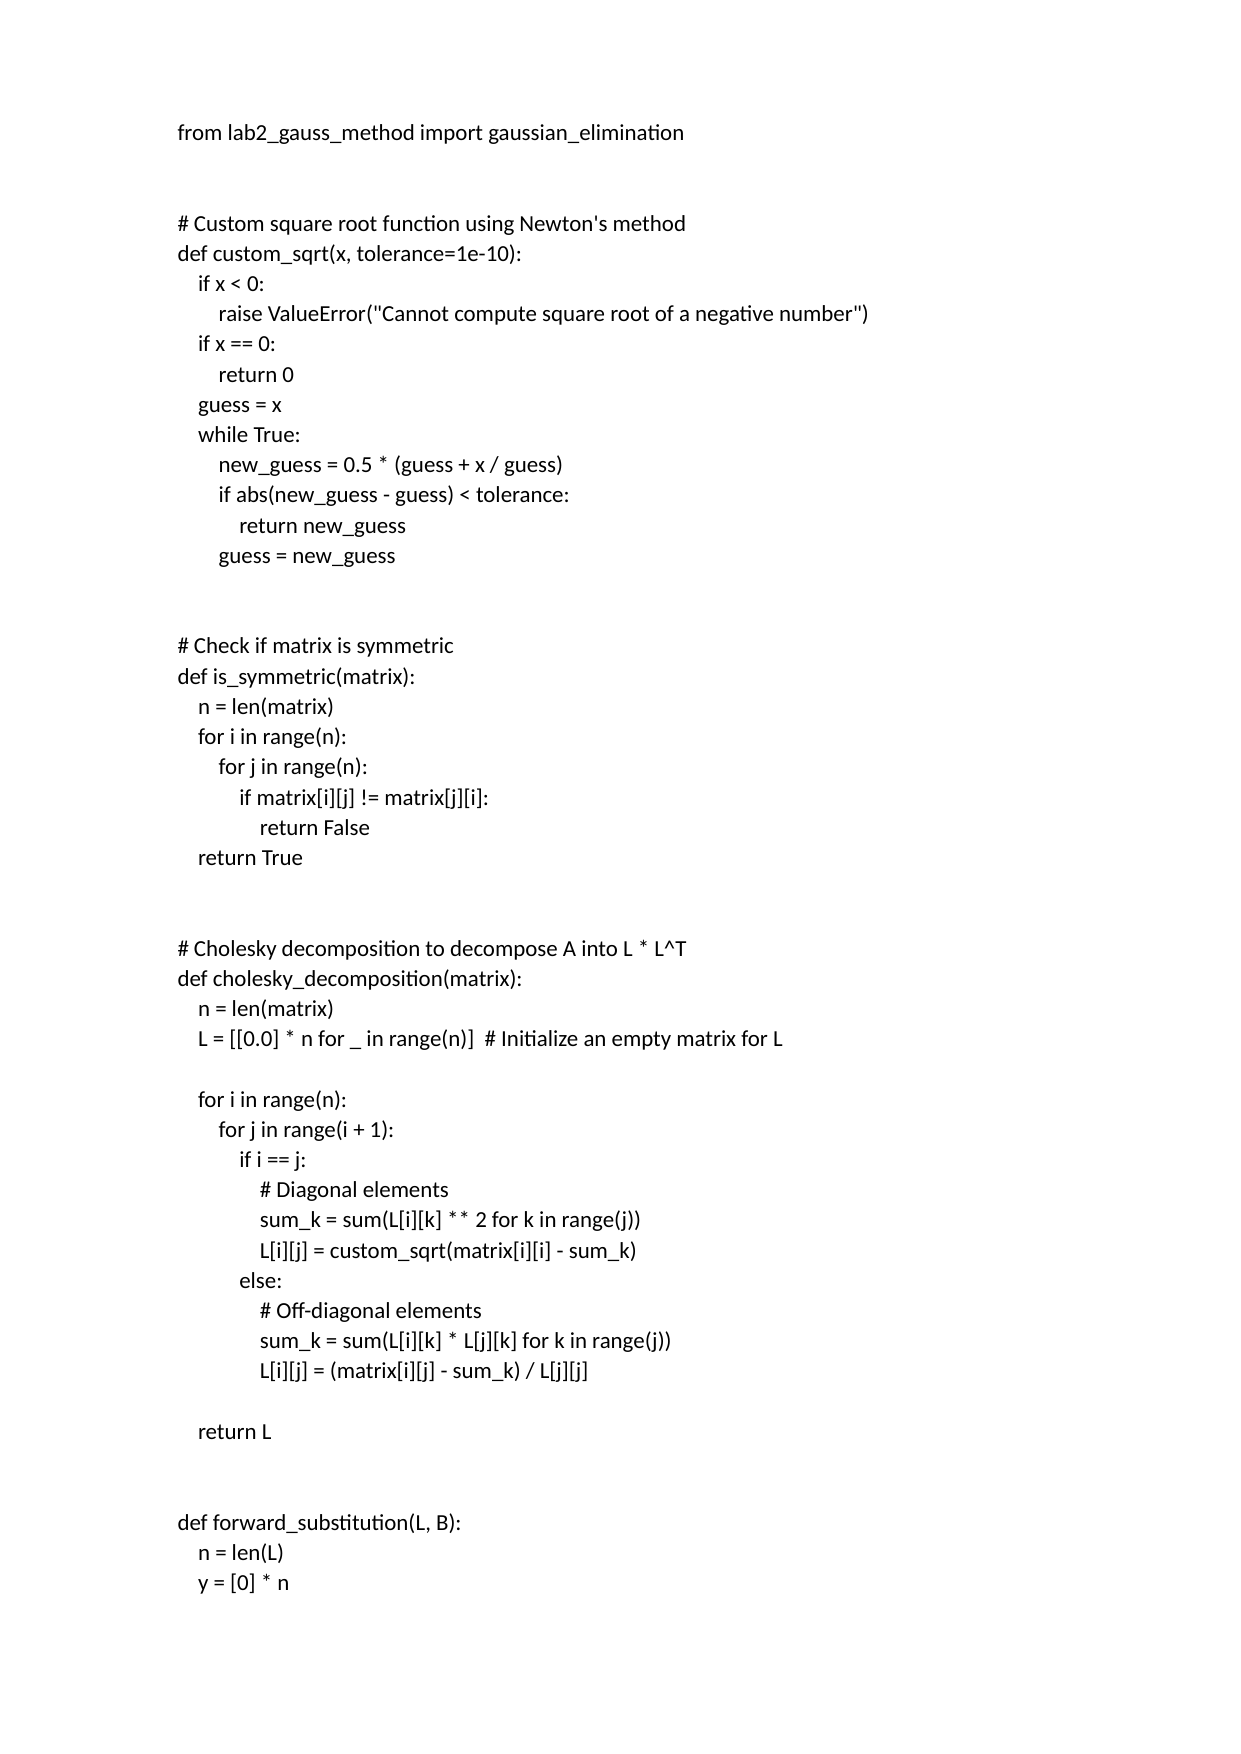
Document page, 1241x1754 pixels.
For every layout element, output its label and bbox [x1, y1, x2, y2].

text [177, 118, 1152, 1626]
